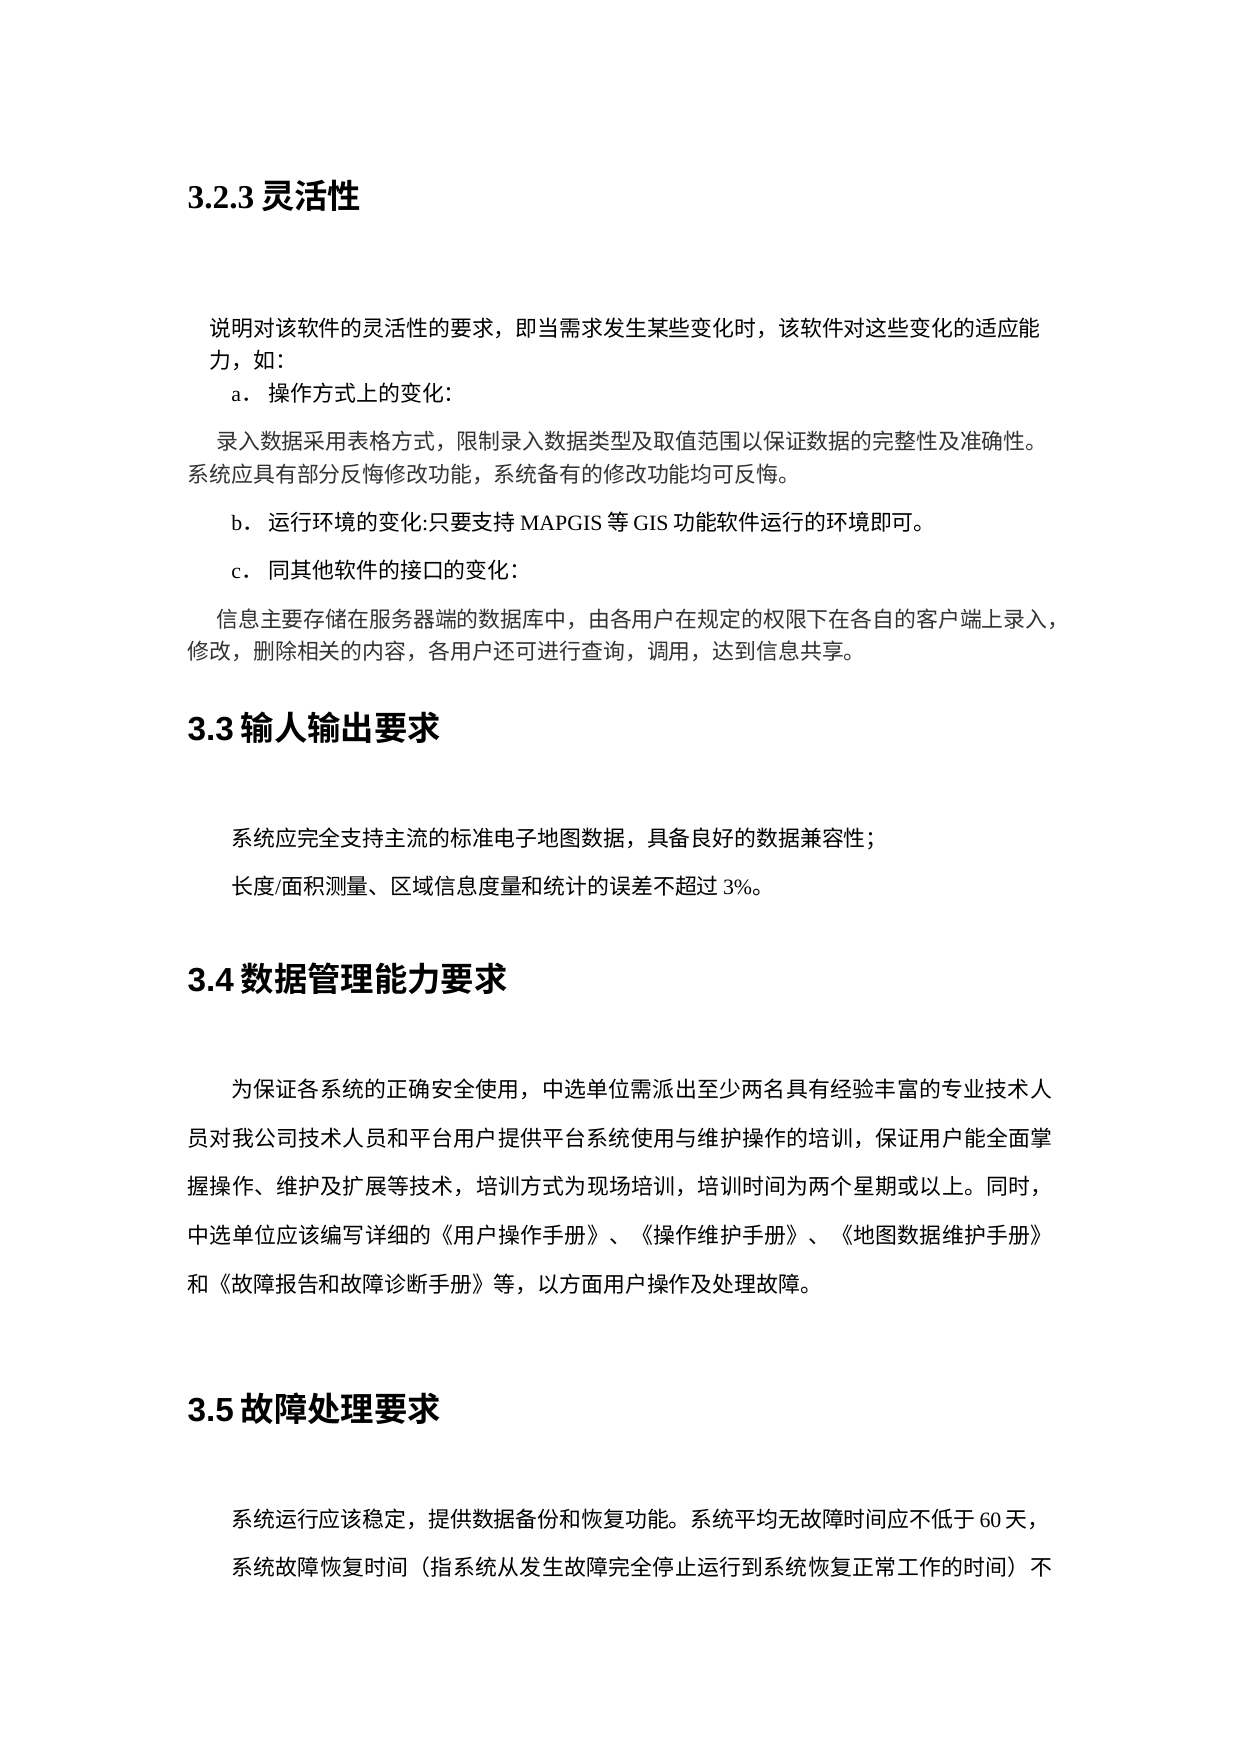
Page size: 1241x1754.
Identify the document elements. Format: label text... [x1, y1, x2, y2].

text 录入数据采用表格方式，限制录入数据类型及取值范围以保证数据的完整性及准确性。系统应具有部分反悔修改功能，系统备有的修改功能均可反悔。 [187, 424, 1053, 489]
list 运行环境的变化:只要支持MAPGIS等GIS功能软件运行的环境即可。 [231, 504, 1053, 537]
subtitle 3.5故障处理要求 [187, 1374, 1053, 1439]
subtitle 3.3输人输出要求 [187, 693, 1053, 758]
list 系统应完全支持主流的标准电子地图数据，具备良好的数据兼容性； [231, 821, 1053, 853]
list 操作方式上的变化： [231, 376, 1053, 408]
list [231, 1550, 1053, 1582]
text 信息主要存储在服务器端的数据库中，由各用户在规定的权限下在各自的客户端上录入，修改，删除相关的内容，各用户还可进行查询，调用，达到信息共享。 [187, 601, 1053, 666]
subtitle 3.4数据管理能力要求 [187, 944, 1053, 1009]
list 同其他软件的接口的变化： [231, 553, 1053, 585]
subtitle 3.2.3灵活性 [187, 162, 1053, 227]
list 长度/面积测量、区域信息度量和统计的误差不超过3%。 [231, 869, 1053, 901]
text 为保证各系统的正确安全使用，中选单位需派出至少两名具有经验丰富的专业技术人员对我公司技术人员和平台用户提供平台系统使用与维护操作的培训，保证用户能全面掌握操作、维护及扩展等技术，培训方式为现场培训，培训时间为两个星期或以上。同时，中选单位应该编写详细的《用户操作手册》、《操作维护手册》、《地图数据维护手册》和《故障报告和故障诊断手册》等，以方面用户操作及处理故障。 [187, 1071, 1053, 1299]
list 系统运行应该稳定，提供数据备份和恢复功能。系统平均无故障时间应不低于60天， [231, 1502, 1053, 1534]
text 说明对该软件的灵活性的要求，即当需求发生某些变化时，该软件对这些变化的适应能力，如： [209, 311, 1053, 376]
